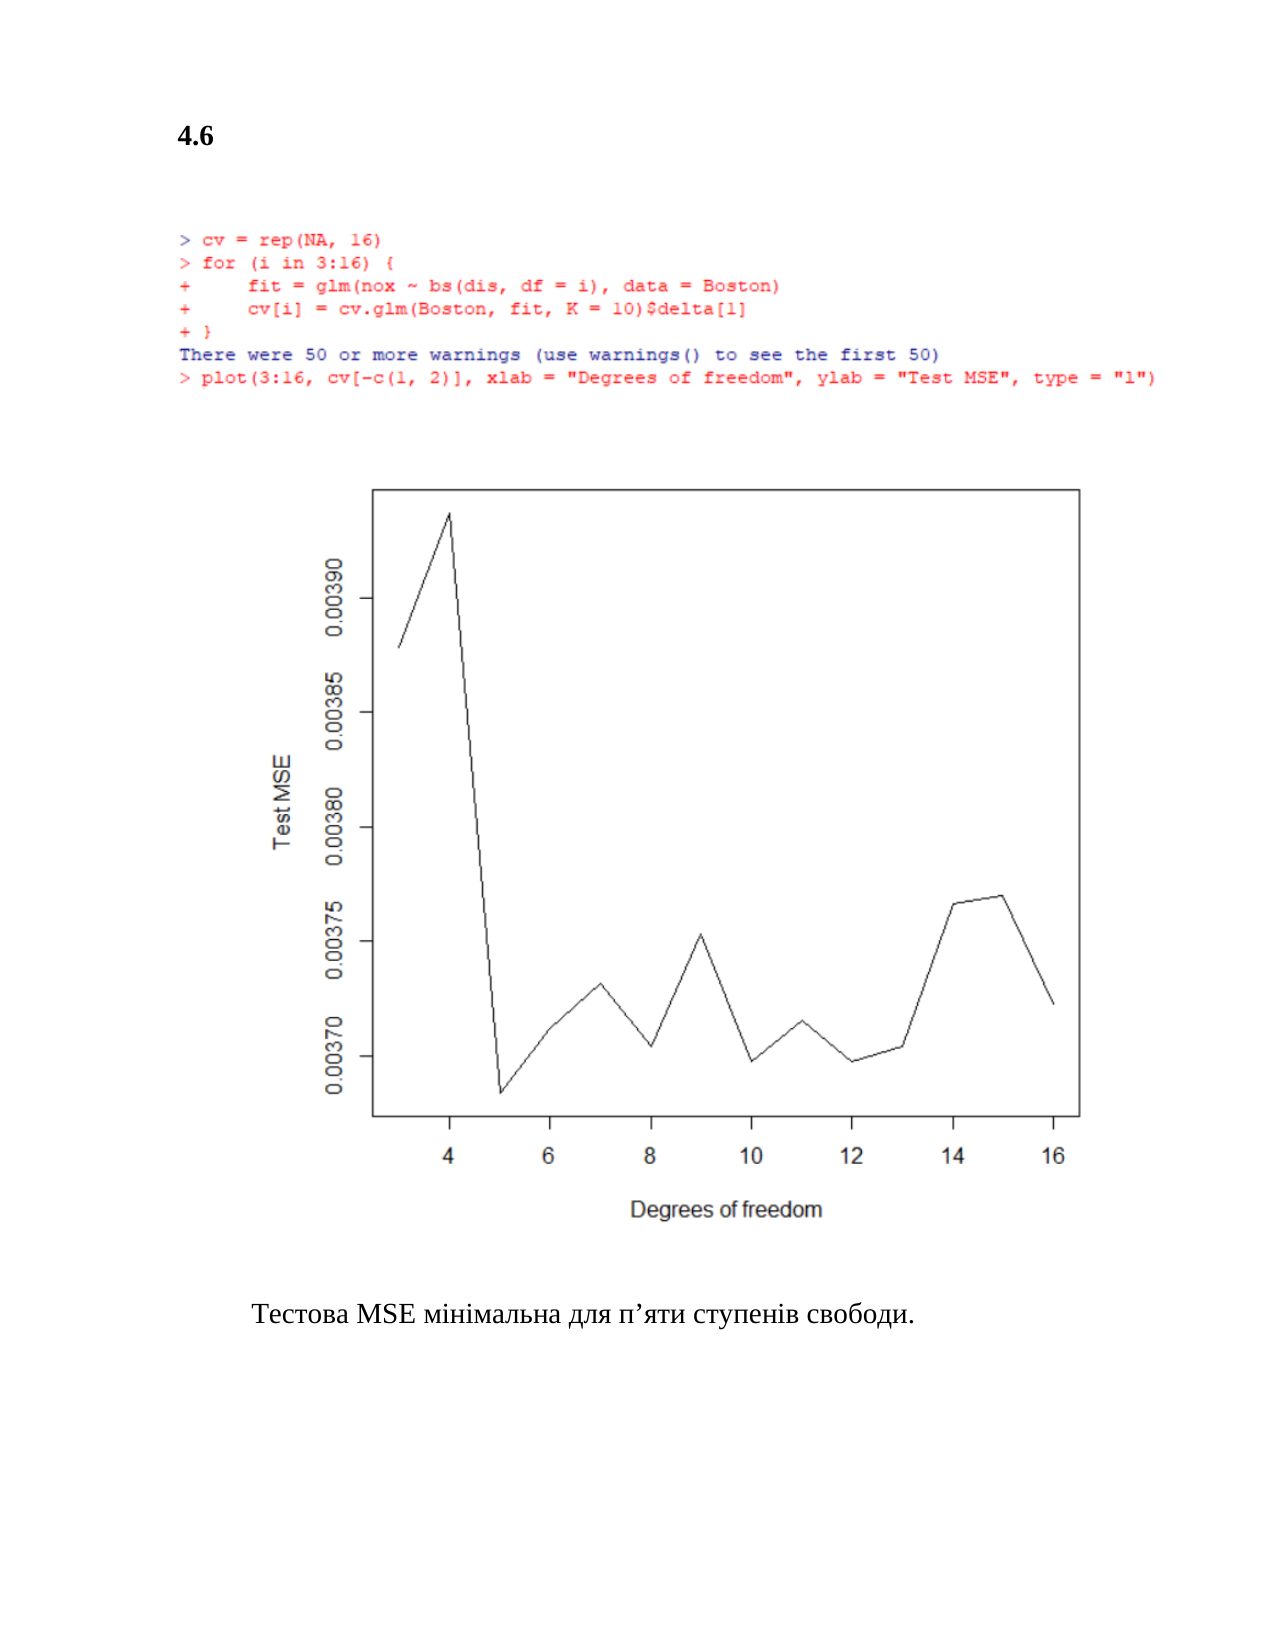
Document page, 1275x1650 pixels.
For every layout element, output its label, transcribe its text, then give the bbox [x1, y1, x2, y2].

text Тестова MSE мінімальна для п’яти ступенів свободи. [177, 1296, 1186, 1329]
text 4.6 [177, 118, 1186, 152]
picture [267, 452, 1097, 1232]
picture [177, 218, 1174, 389]
